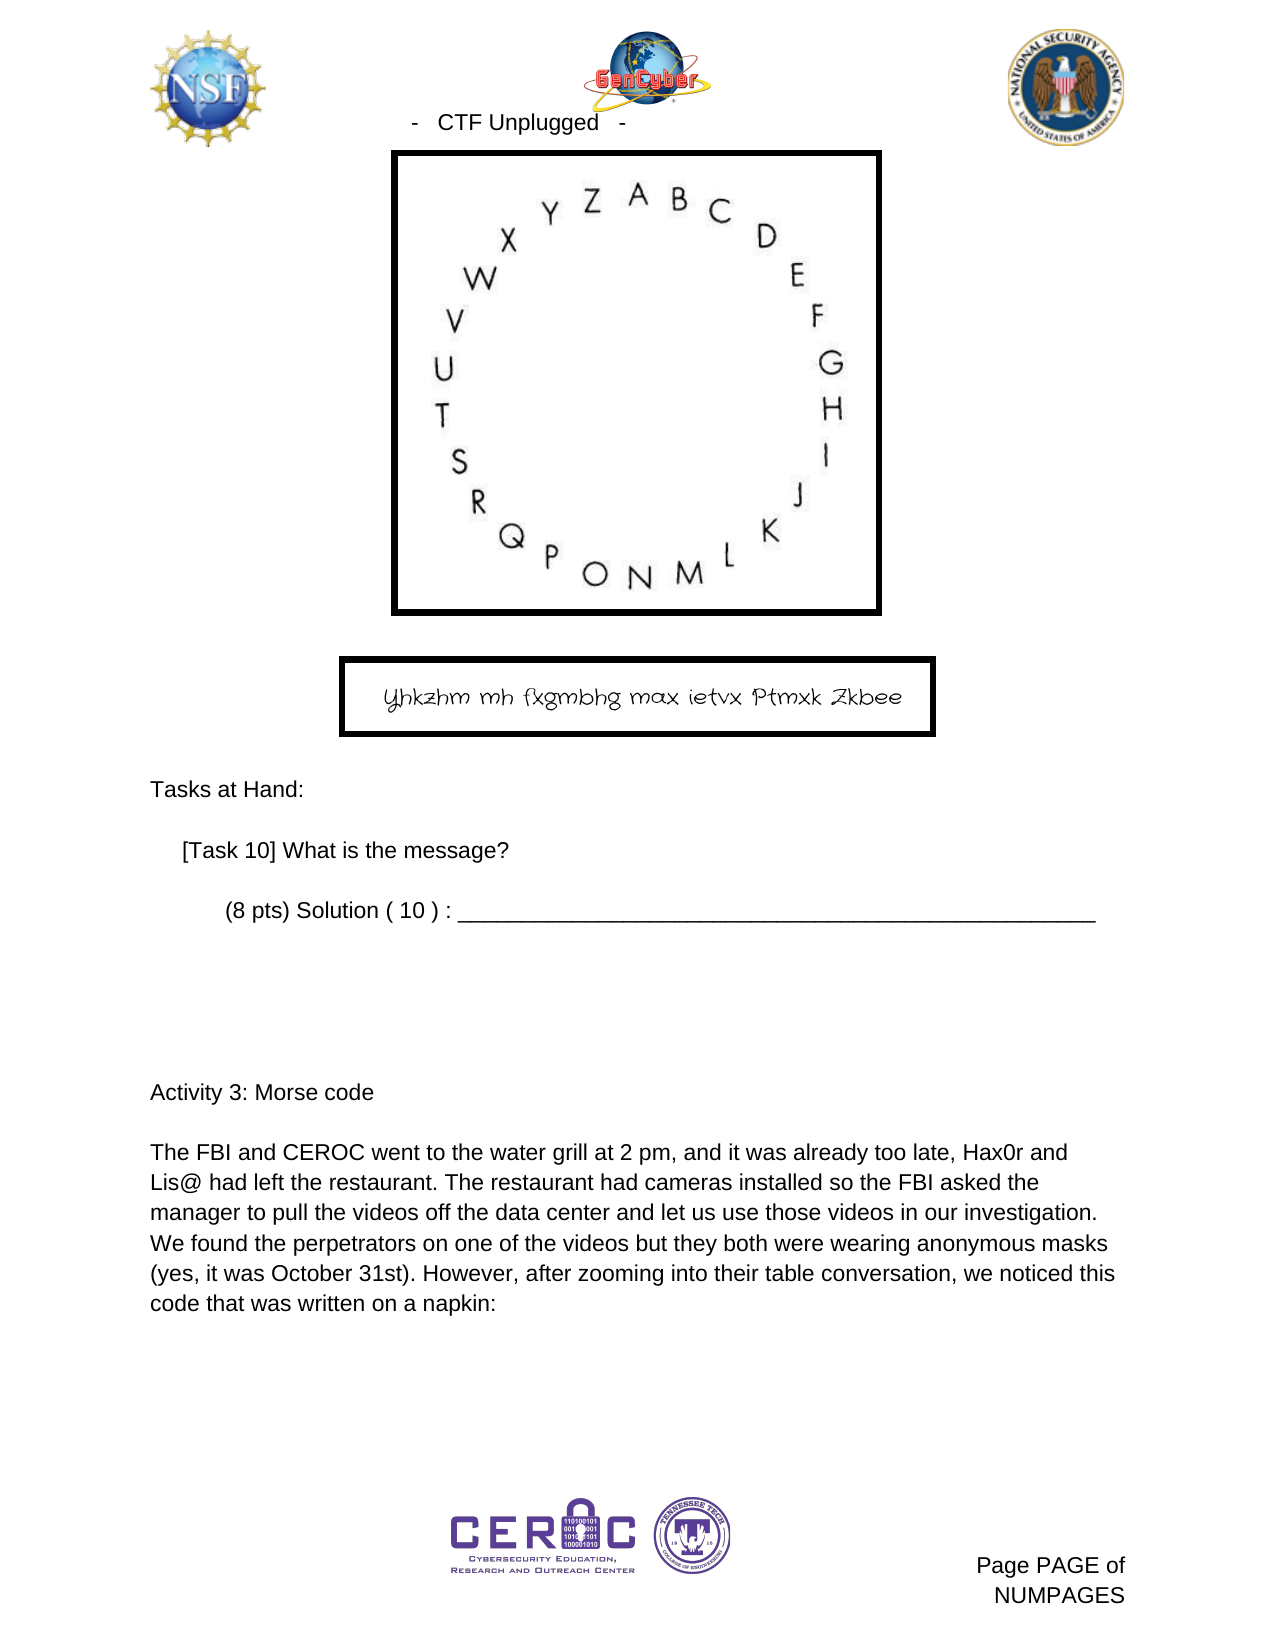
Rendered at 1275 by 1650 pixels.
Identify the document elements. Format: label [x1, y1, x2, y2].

picture [582, 29, 714, 114]
picture [345, 663, 930, 731]
picture [431, 180, 849, 592]
picture [1007, 29, 1125, 146]
picture [150, 30, 266, 147]
picture [451, 1497, 730, 1574]
